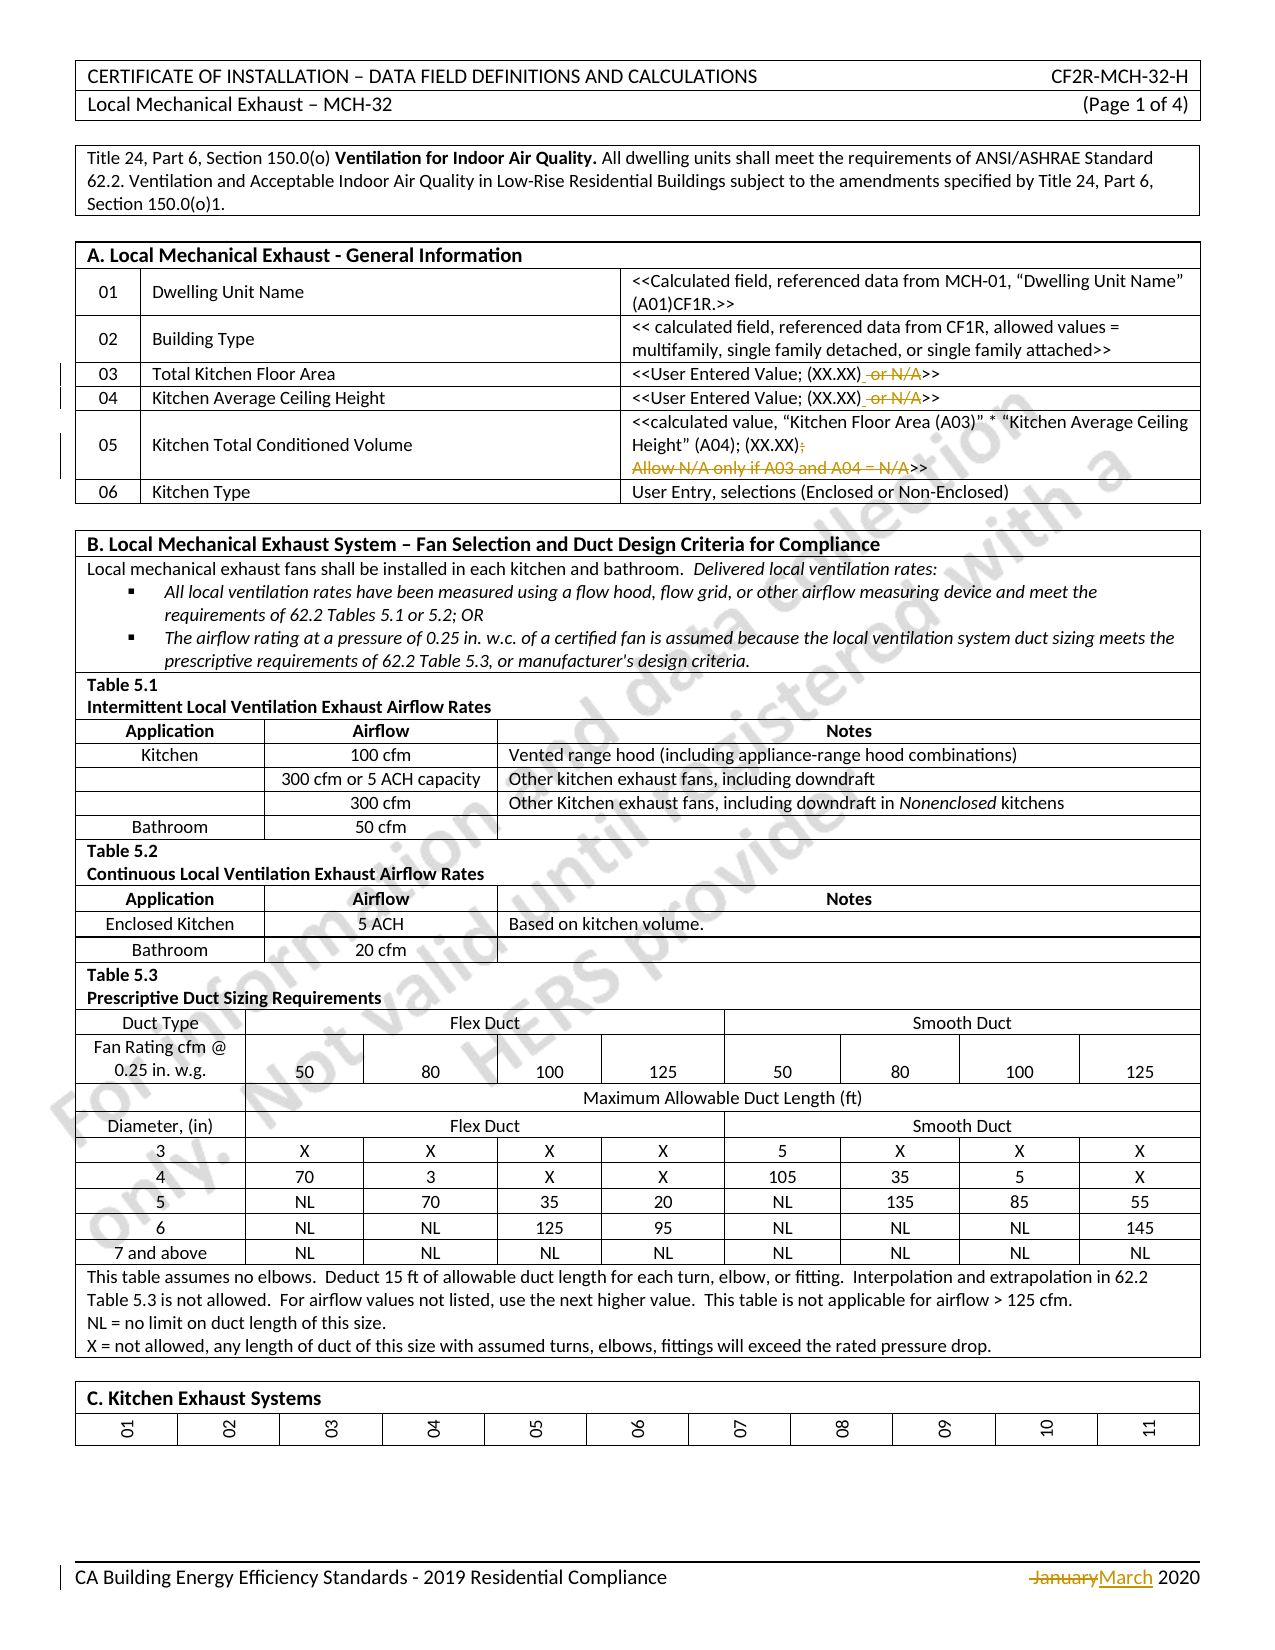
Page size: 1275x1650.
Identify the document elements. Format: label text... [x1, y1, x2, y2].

table_header C. Kitchen Exhaust Systems [76, 1382, 1199, 1413]
table_cell Application [76, 720, 264, 743]
table_cell Smooth Duct [725, 1112, 1200, 1137]
table_cell 5 [960, 1163, 1079, 1188]
table_cell 08 [791, 1414, 892, 1444]
table_cell 105 [725, 1163, 840, 1188]
table_cell X [602, 1138, 724, 1162]
table_cell Building Type [141, 316, 620, 362]
table_header Title 24, Part 6, Section 150.0(o) Ventilation for Indoor Air Quality. All dwelling units shall meet the requirements of ANSI/ASHRAE Standard 62.2. Ventilation and Acceptable Indoor Air Quality in Low-Rise Residential Buildings subject to the amendments specified by Title 24, Part 6, Section 150.0(o)1. [76, 146, 1199, 215]
table_cell Smooth Duct [725, 1010, 1200, 1034]
table_cell NL [364, 1214, 497, 1239]
table_cell Flex Duct [246, 1112, 724, 1137]
table_cell 5 ACH [265, 912, 497, 936]
table_cell 5 [76, 1189, 245, 1213]
table_cell 35 [498, 1189, 601, 1213]
table_cell << calculated field, referenced data from CF1R, allowed values = multifamily, single family detached, or single family attached>> [621, 316, 1200, 362]
table_cell 125 [602, 1035, 724, 1083]
table_cell 4 [76, 1163, 245, 1188]
table_cell NL [246, 1240, 363, 1264]
table_cell Table 5.3 Prescriptive Duct Sizing Requirements [76, 963, 1200, 1009]
table_cell 35 [841, 1163, 959, 1188]
table_cell 6 [76, 1214, 245, 1239]
table_cell 50 [725, 1035, 840, 1083]
table_cell 125 [1080, 1035, 1200, 1083]
table_cell X [498, 1138, 601, 1162]
table_cell Bathroom [76, 938, 264, 962]
table_cell NL [841, 1214, 959, 1239]
table_cell NL [725, 1240, 840, 1264]
table_cell 100 cfm [265, 744, 497, 767]
table_cell This table assumes no elbows. Deduct 15 ft of allowable duct length for each turn, elbow, or fitting. Interpolation and extrapolation in 62.2 Table 5.3 is not allowed. For airflow values not listed, use the next higher value. This table is not applicable for airflow > 125 cfm. NL = no limit on duct length of this size. X = not allowed, any length of duct of this size with assumed turns, elbows, fittings will exceed the rated pressure drop. [76, 1265, 1200, 1357]
table_cell Based on kitchen volume. [498, 912, 1200, 936]
table_cell X [960, 1138, 1079, 1162]
table_cell NL [246, 1214, 363, 1239]
table_cell 5 [725, 1138, 840, 1162]
table_cell 20 [602, 1189, 724, 1213]
table_cell 04 [383, 1414, 484, 1444]
table_cell Enclosed Kitchen [76, 912, 264, 936]
table_cell 06 [76, 480, 140, 503]
table_cell Kitchen Total Conditioned Volume [141, 411, 620, 479]
table_cell 70 [364, 1189, 497, 1213]
table_cell Kitchen [76, 744, 264, 767]
table_cell X [602, 1163, 724, 1188]
table_cell 06 [587, 1414, 688, 1444]
table_cell X [498, 1163, 601, 1188]
table_cell NL [725, 1189, 840, 1213]
table_cell <<calculated value, “Kitchen Floor Area (A03)” * “Kitchen Average Ceiling Height” (A04); (XX.XX) >> [621, 411, 1200, 479]
table_cell 02 [178, 1414, 279, 1444]
table_cell Table 5.2 Continuous Local Ventilation Exhaust Airflow Rates [76, 840, 1200, 885]
table_cell NL [246, 1189, 363, 1213]
table_cell User Entry, selections (Enclosed or Non-Enclosed) [621, 480, 1200, 503]
table_cell Flex Duct [246, 1010, 724, 1034]
table_cell Dwelling Unit Name [141, 269, 620, 315]
table_cell Total Kitchen Floor Area [141, 363, 620, 386]
table_cell 3 [364, 1163, 497, 1188]
table_cell 04 [76, 387, 140, 409]
table_cell 02 [76, 316, 140, 362]
table_cell Other Kitchen exhaust fans, including downdraft in Nonenclosed kitchens [498, 792, 1200, 814]
table_cell 20 cfm [265, 938, 497, 962]
table_cell Vented range hood (including appliance-range hood combinations) [498, 744, 1200, 767]
table_cell 125 [498, 1214, 601, 1239]
table_cell Notes [498, 720, 1200, 743]
table_cell [76, 1084, 245, 1111]
table_cell 10 [996, 1414, 1097, 1444]
table_cell <<User Entered Value; (XX.XX)>> [621, 387, 1200, 409]
table_cell 135 [841, 1189, 959, 1213]
table_cell X [841, 1138, 959, 1162]
table_cell 03 [76, 363, 140, 386]
table_cell 11 [1098, 1414, 1199, 1444]
table_cell 95 [602, 1214, 724, 1239]
table_cell 300 cfm [265, 792, 497, 814]
table_cell Local mechanical exhaust fans shall be installed in each kitchen and bathroom. Delivered local ventilation rates: All local ventilation rates have been measured using a flow hood, flow grid, or other airflow measuring device and meet the requirements of 62.2 Tables 5.1 or 5.2; OR The airflow rating at a pressure of 0.25 in. w.c. of a certified fan is assumed because the local ventilation system duct sizing meets the prescriptive requirements of 62.2 Table 5.3, or manufacturer's design criteria. [76, 557, 1200, 672]
table_cell Duct Type [76, 1010, 245, 1034]
table_cell Diameter, (in) [76, 1112, 245, 1137]
table_cell 05 [76, 411, 140, 479]
table_header A. Local Mechanical Exhaust - General Information [76, 243, 1200, 268]
table_cell 03 [280, 1414, 382, 1444]
table_cell 80 [364, 1035, 497, 1083]
table_cell 70 [246, 1163, 363, 1188]
table_cell Table 5.1 Intermittent Local Ventilation Exhaust Airflow Rates [76, 673, 1200, 719]
table_header B. Local Mechanical Exhaust System – Fan Selection and Duct Design Criteria for Compliance [76, 531, 1200, 556]
table_cell NL [841, 1240, 959, 1264]
table_cell NL [364, 1240, 497, 1264]
table_cell X [364, 1138, 497, 1162]
table_cell X [246, 1138, 363, 1162]
table_cell NL [725, 1214, 840, 1239]
table_cell 100 [498, 1035, 601, 1083]
table_cell NL [960, 1214, 1079, 1239]
table_cell Kitchen Average Ceiling Height [141, 387, 620, 409]
table_cell 100 [960, 1035, 1079, 1083]
table_cell 85 [960, 1189, 1079, 1213]
table_cell 01 [76, 269, 140, 315]
table_cell [76, 768, 264, 791]
table_cell NL [602, 1240, 724, 1264]
table_cell 09 [893, 1414, 995, 1444]
table_cell Other kitchen exhaust fans, including downdraft [498, 768, 1200, 791]
table_cell Bathroom [76, 816, 264, 838]
table_cell NL [1080, 1240, 1200, 1264]
table_cell X [1080, 1138, 1200, 1162]
table_cell 50 cfm [265, 816, 497, 838]
table_cell NL [960, 1240, 1079, 1264]
table_cell Application [76, 886, 264, 911]
table_cell 05 [485, 1414, 586, 1444]
table_cell Maximum Allowable Duct Length (ft) [246, 1084, 1200, 1111]
table_cell 3 [76, 1138, 245, 1162]
table_cell Airflow [265, 720, 497, 743]
table_cell [498, 816, 1200, 838]
table_cell 07 [689, 1414, 790, 1444]
table_cell Fan Rating cfm @ 0.25 in. w.g. [76, 1035, 245, 1083]
table_cell 55 [1080, 1189, 1200, 1213]
table_cell <<Calculated field, referenced data from MCH-01, “Dwelling Unit Name” (A01)CF1R.>> [621, 269, 1200, 315]
table_cell 145 [1080, 1214, 1200, 1239]
table_cell [76, 792, 264, 814]
table_cell 01 [76, 1414, 177, 1444]
table_cell X [1080, 1163, 1200, 1188]
table_cell 300 cfm or 5 ACH capacity [265, 768, 497, 791]
table_cell [498, 938, 1200, 962]
table_cell 80 [841, 1035, 959, 1083]
table_cell Notes [498, 886, 1200, 911]
table_cell NL [498, 1240, 601, 1264]
table_cell 50 [246, 1035, 363, 1083]
table_cell 7 and above [76, 1240, 245, 1264]
table_cell <<User Entered Value; (XX.XX)>> [621, 363, 1200, 386]
table_cell Kitchen Type [141, 480, 620, 503]
table_cell Airflow [265, 886, 497, 911]
